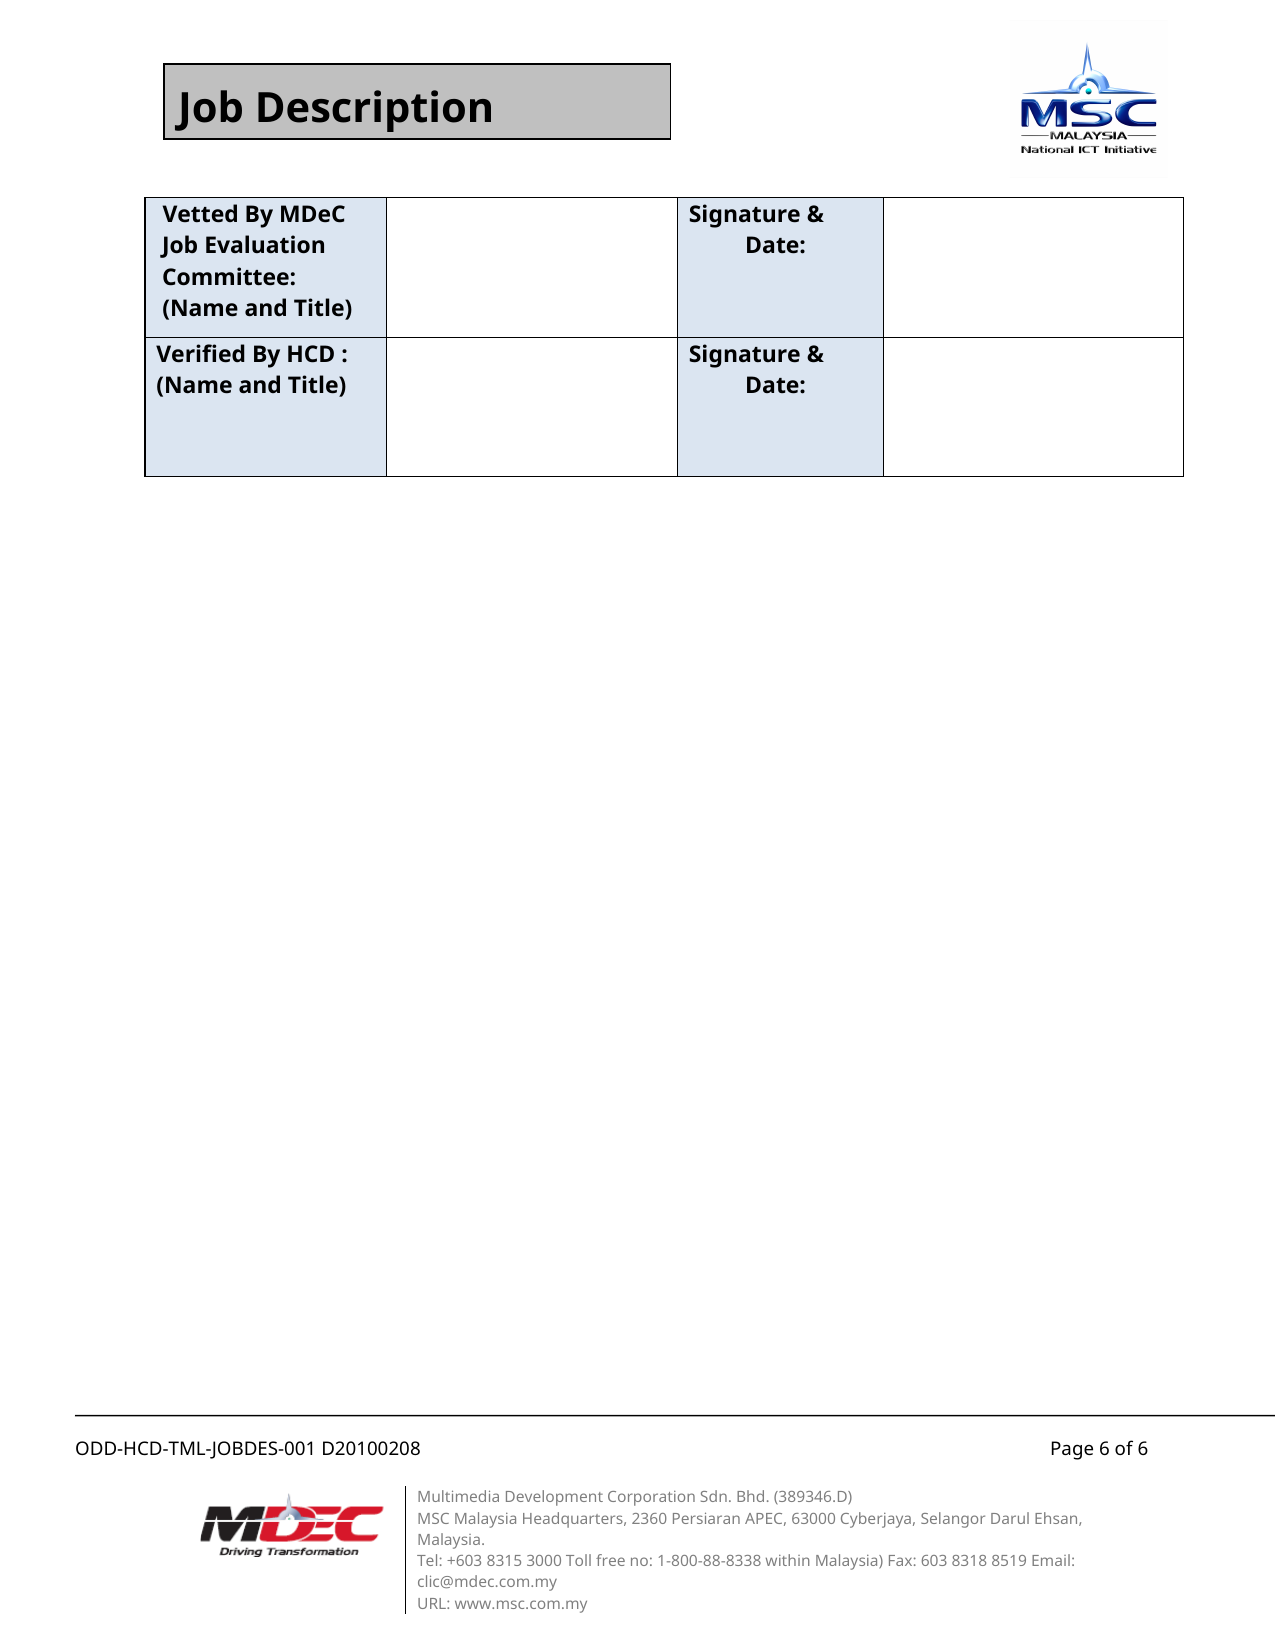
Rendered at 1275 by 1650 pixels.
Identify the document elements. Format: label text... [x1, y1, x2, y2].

table_cell [387, 338, 677, 476]
table_cell [387, 198, 677, 337]
picture [200, 1486, 389, 1557]
table_cell [884, 338, 1183, 476]
picture [1009, 20, 1168, 178]
table_cell Vetted By MDeC Job Evaluation Committee: (Name and Title) [146, 198, 386, 337]
table_cell [884, 198, 1183, 337]
table_cell Signature & Date: [678, 198, 883, 337]
table_cell Verified By HCD : (Name and Title) [146, 338, 386, 476]
table_cell Signature & Date: [678, 338, 883, 476]
